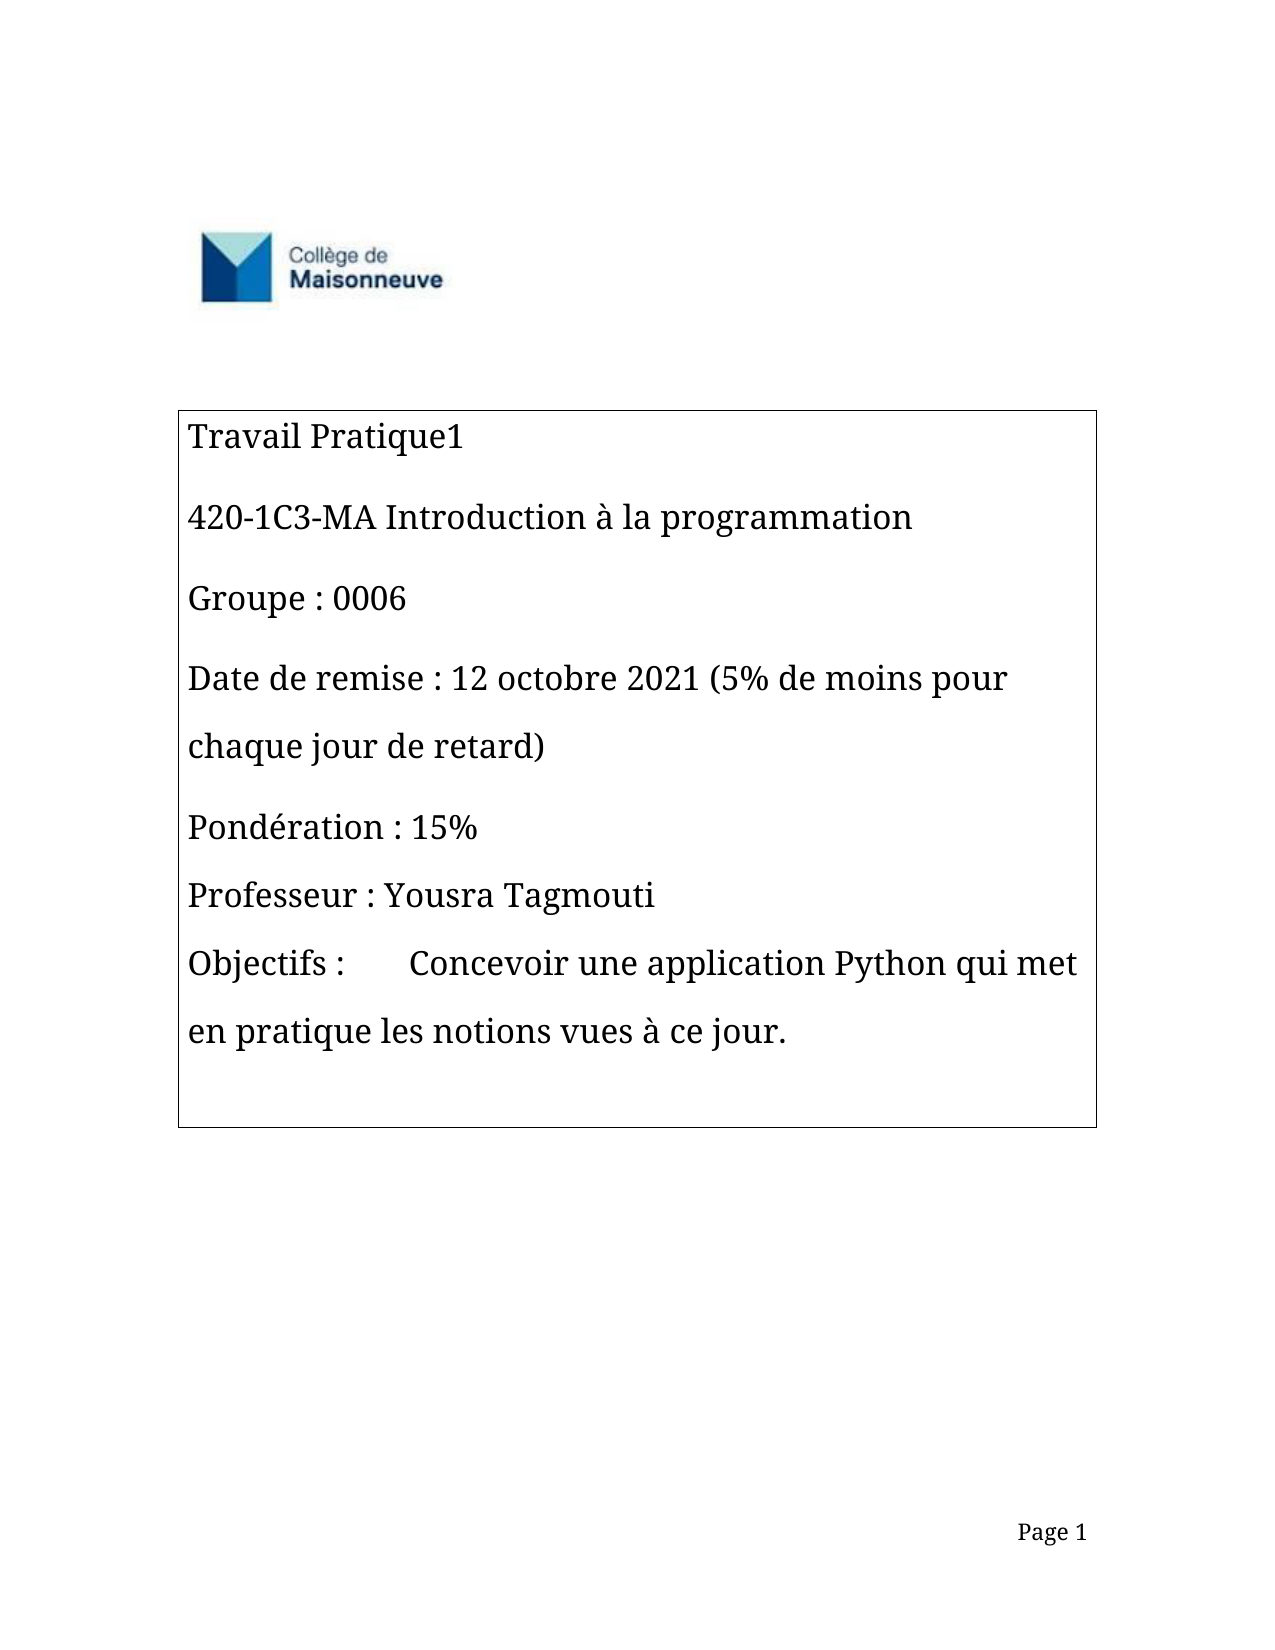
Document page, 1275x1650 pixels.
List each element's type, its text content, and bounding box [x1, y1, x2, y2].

text Objectifs : Concevoir une application Python qui met en pratique les notions vues à ce jour. [179, 937, 1096, 1054]
text Date de remise : 12 octobre 2021 (5% de moins pour chaque jour de retard) [179, 652, 1096, 769]
text Professeur : Yousra Tagmouti [179, 869, 1096, 917]
text Groupe : 0006 [179, 571, 1096, 620]
text 420-1C3-MA Introduction à la programmation [179, 491, 1096, 539]
text Pondération : 15% [179, 801, 1096, 849]
text Travail Pratique1 [179, 411, 1096, 459]
